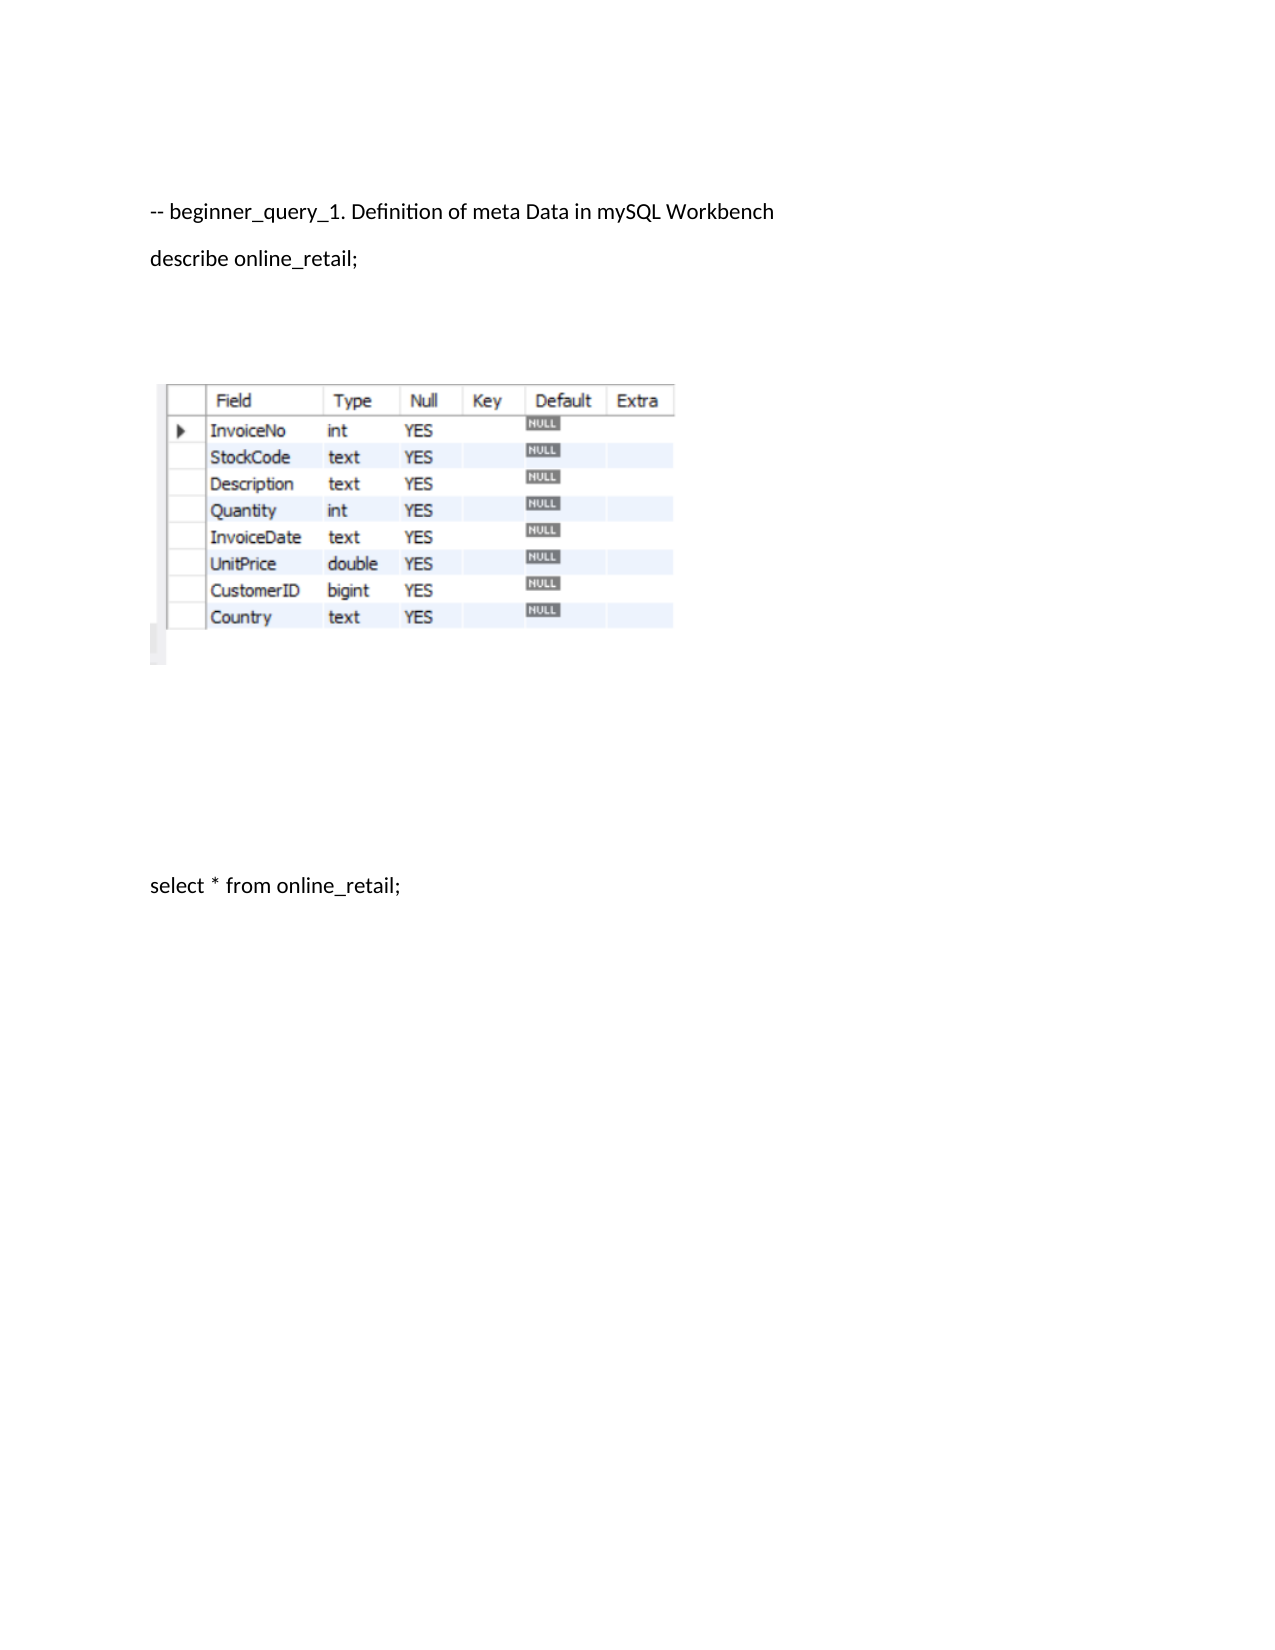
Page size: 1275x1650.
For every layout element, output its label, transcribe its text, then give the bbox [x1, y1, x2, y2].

text -- beginner_query_1. Definition of meta Data in mySQL Workbench [150, 197, 1125, 225]
picture [150, 384, 707, 665]
text select * from online_retail; [150, 871, 1125, 899]
text describe online_retail; [150, 244, 1125, 272]
